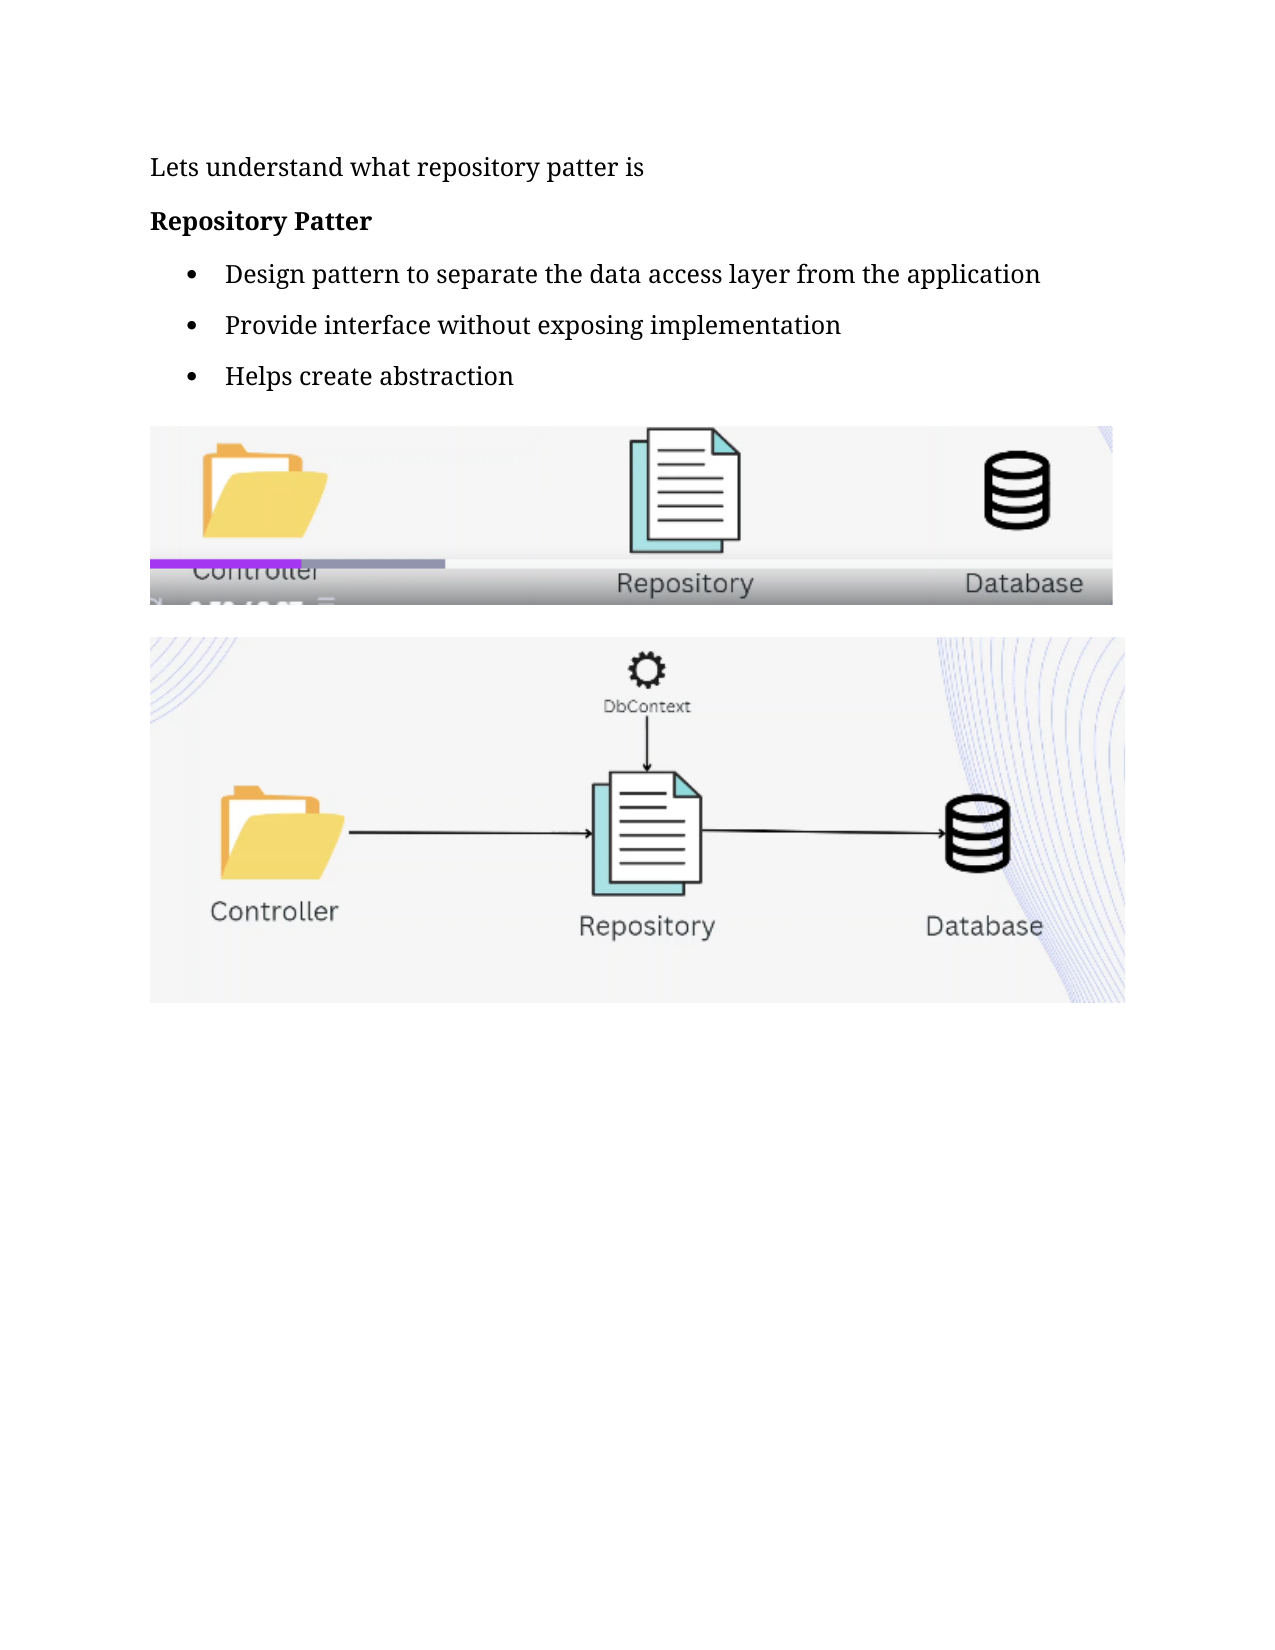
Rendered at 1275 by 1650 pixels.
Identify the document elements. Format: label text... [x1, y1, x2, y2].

picture [150, 426, 1113, 605]
text Repository Patter [150, 203, 1125, 237]
list Design pattern to separate the data access layer from the application [187, 257, 1125, 291]
picture [150, 637, 1125, 1003]
text Lets understand what repository patter is [150, 150, 1125, 184]
list Provide interface without exposing implementation [187, 308, 1125, 342]
list Helps create abstraction [187, 359, 1125, 393]
